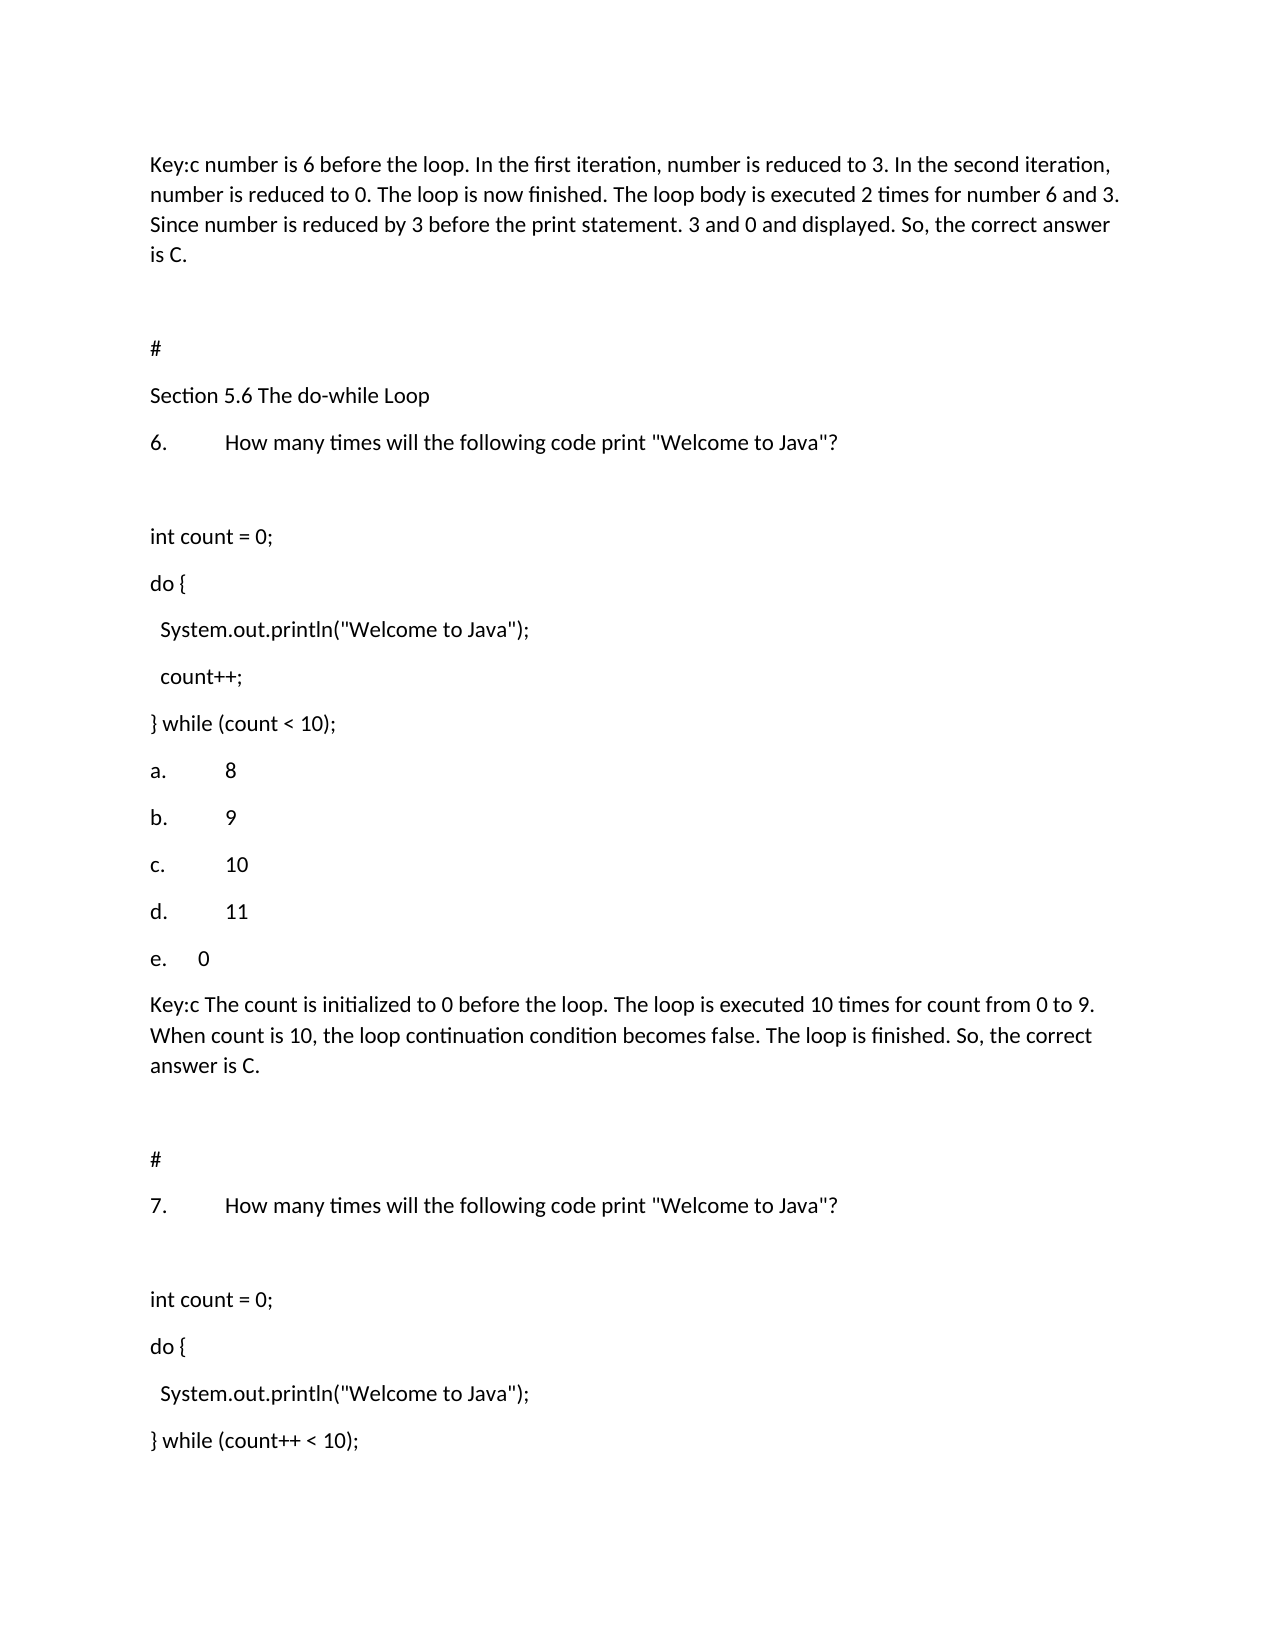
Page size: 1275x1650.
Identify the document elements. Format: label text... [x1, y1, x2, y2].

text # [150, 334, 1125, 362]
text # [150, 1145, 1125, 1173]
text a. 8 [150, 756, 1125, 784]
text System.out.println("Welcome to Java"); [150, 616, 1125, 644]
text d. 11 [150, 897, 1125, 925]
text do { [150, 1332, 1125, 1360]
text int count = 0; [150, 1285, 1125, 1313]
text } while (count < 10); [150, 709, 1125, 737]
text Section 5.6 The do-while Loop [150, 381, 1125, 409]
text do { [150, 569, 1125, 597]
text b. 9 [150, 803, 1125, 831]
text c. 10 [150, 850, 1125, 878]
text int count = 0; [150, 522, 1125, 550]
text System.out.println("Welcome to Java"); [150, 1379, 1125, 1407]
text 6. How many times will the following code print "Welcome to Java"? [150, 428, 1125, 456]
text Key:c number is 6 before the loop. In the first iteration, number is reduced to 3. In the second iteration, number is reduced to 0. The loop is now finished. The loop body is executed 2 times for number 6 and 3. Since number is reduced by 3 before the print statement. 3 and 0 and displayed. So, the correct answer is C. [150, 150, 1125, 269]
text count++; [150, 662, 1125, 691]
text Key:c The count is initialized to 0 before the loop. The loop is executed 10 times for count from 0 to 9. When count is 10, the loop continuation condition becomes false. The loop is finished. So, the correct answer is C. [150, 991, 1125, 1079]
text } while (count++ < 10); [150, 1426, 1125, 1454]
text e. 0 [150, 944, 1125, 972]
text 7. How many times will the following code print "Welcome to Java"? [150, 1192, 1125, 1220]
